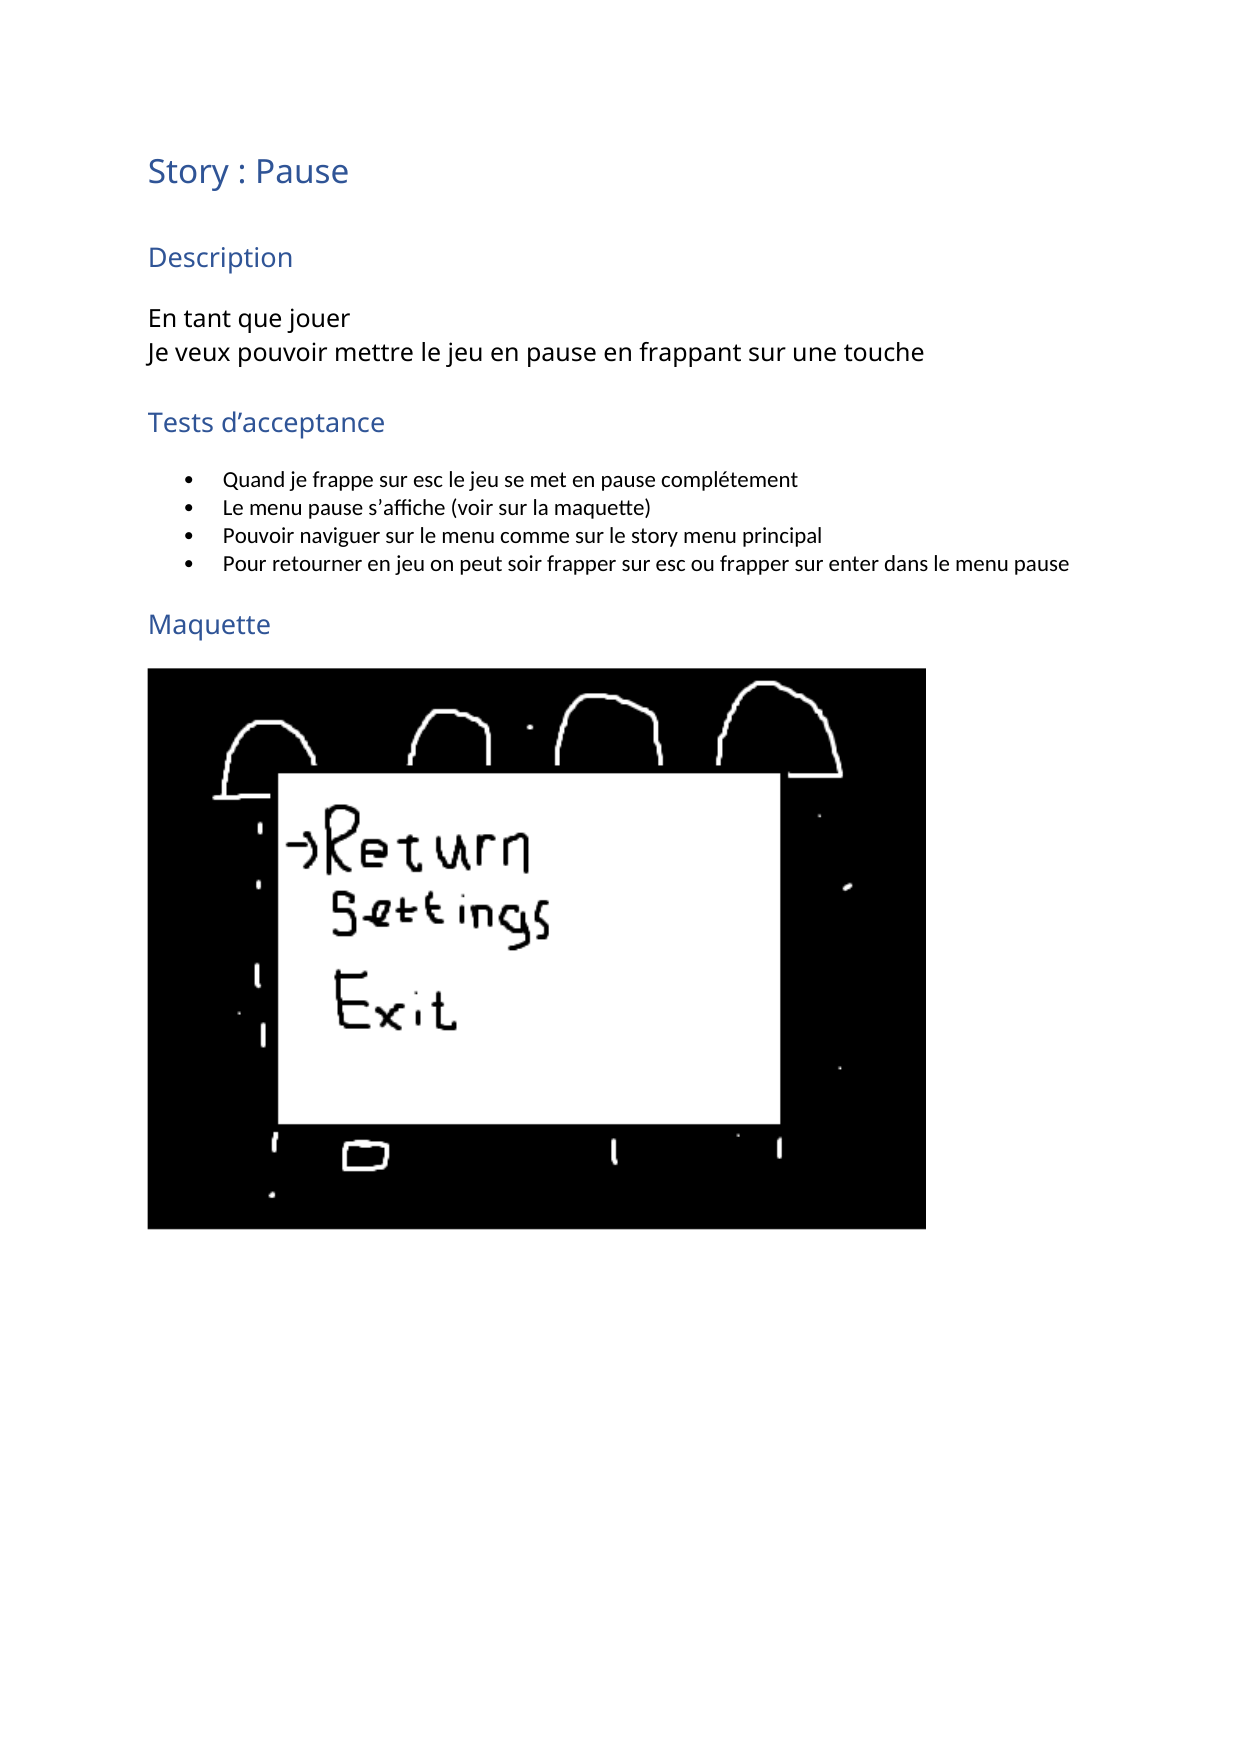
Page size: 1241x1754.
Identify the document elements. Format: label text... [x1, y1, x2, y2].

list Pour retourner en jeu on peut soir frapper sur esc ou frapper sur enter dans le menu pause [185, 549, 1093, 577]
text Story : Pause [148, 148, 1093, 193]
list Le menu pause s’affiche (voir sur la maquette) [185, 493, 1093, 521]
text En tant que jouer [148, 301, 1093, 335]
list Quand je frappe sur esc le jeu se met en pause complétement [185, 465, 1093, 493]
text Je veux pouvoir mettre le jeu en pause en frappant sur une touche [148, 335, 1093, 369]
picture [147, 667, 926, 1231]
text Description [148, 238, 1093, 275]
list Pouvoir naviguer sur le menu comme sur le story menu principal [185, 521, 1093, 549]
text Maquette [148, 606, 1093, 642]
text Tests d’acceptance [148, 403, 1093, 440]
